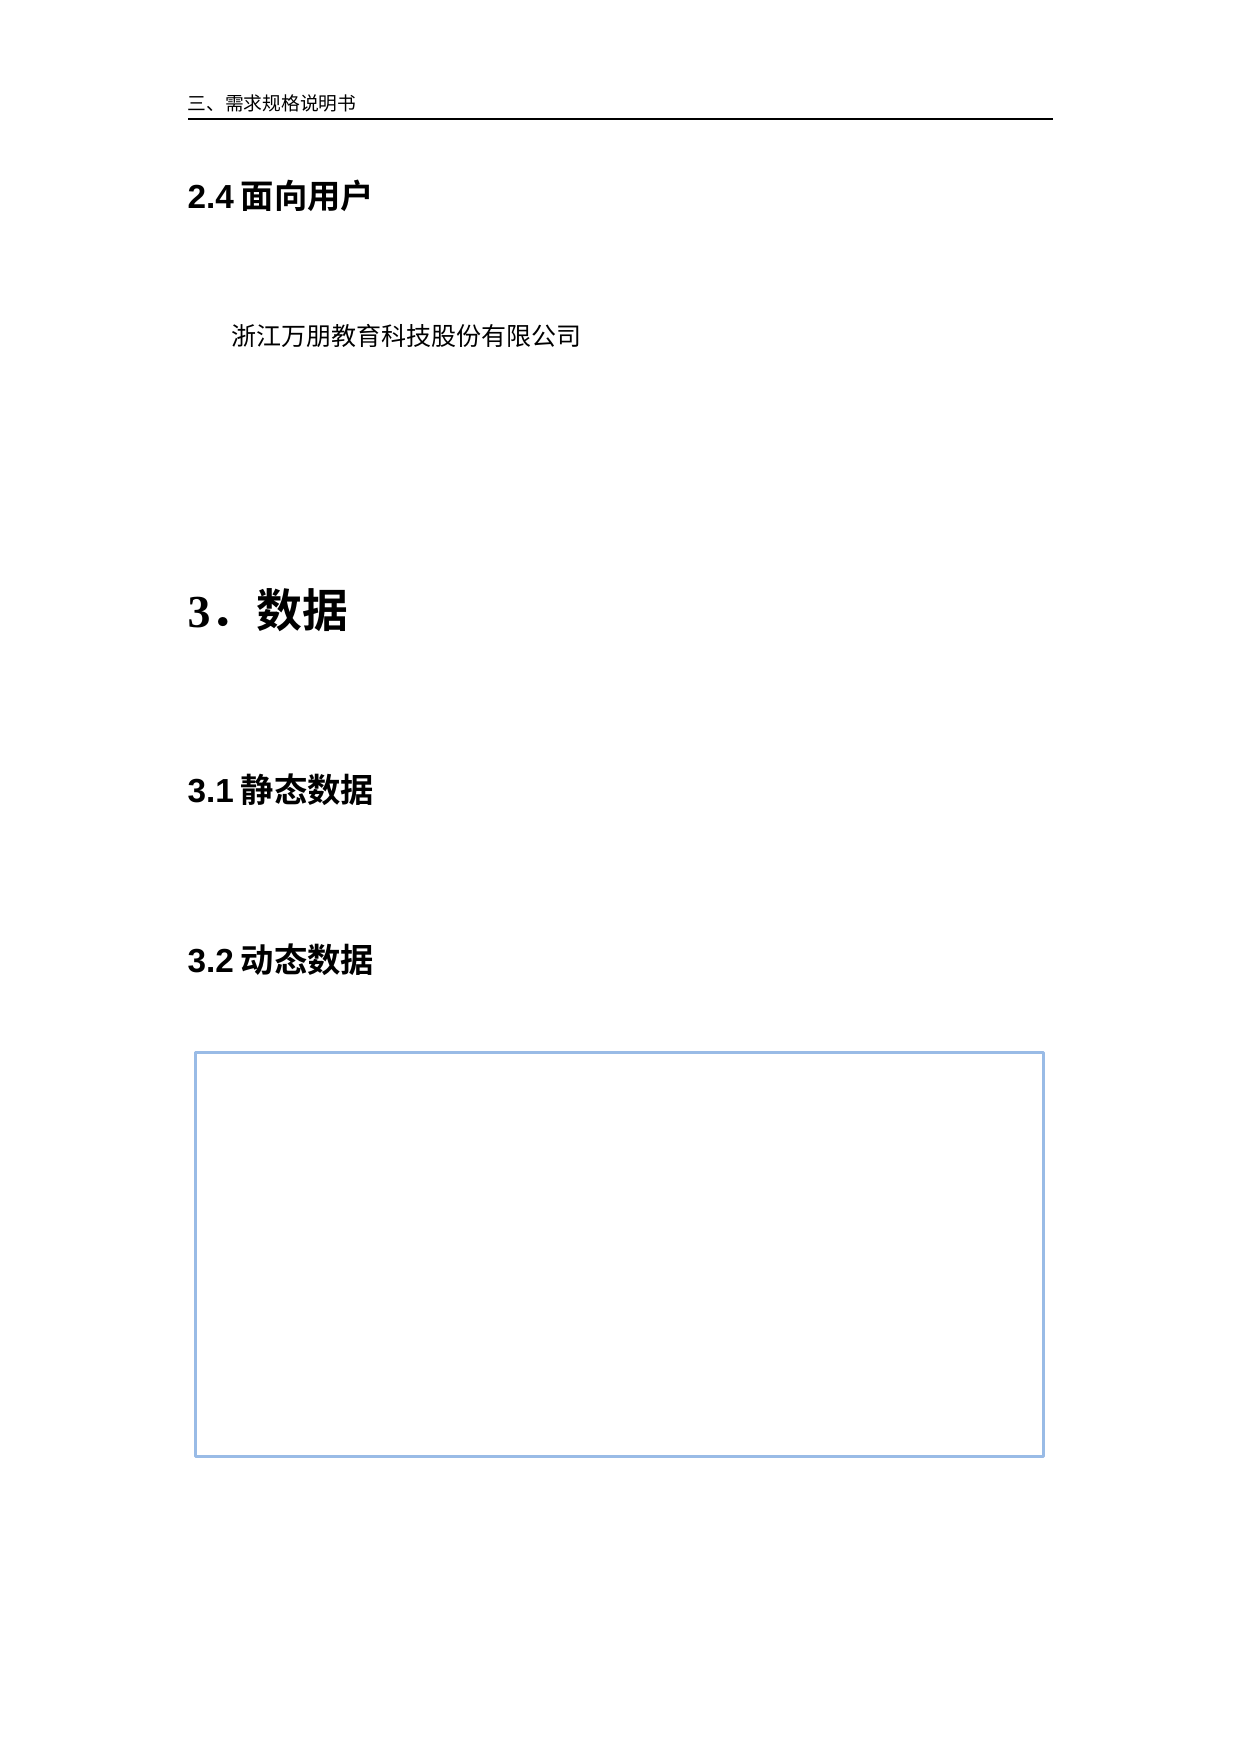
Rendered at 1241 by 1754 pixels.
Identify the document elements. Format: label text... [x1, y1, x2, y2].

text 浙江万朋教育科技股份有限公司 [187, 302, 1053, 367]
subtitle 2.4面向用户 [187, 162, 1053, 227]
subtitle 3．数据 [187, 559, 1053, 656]
subtitle 3.1静态数据 [187, 755, 1053, 820]
subtitle 3.2动态数据 [187, 926, 1053, 991]
